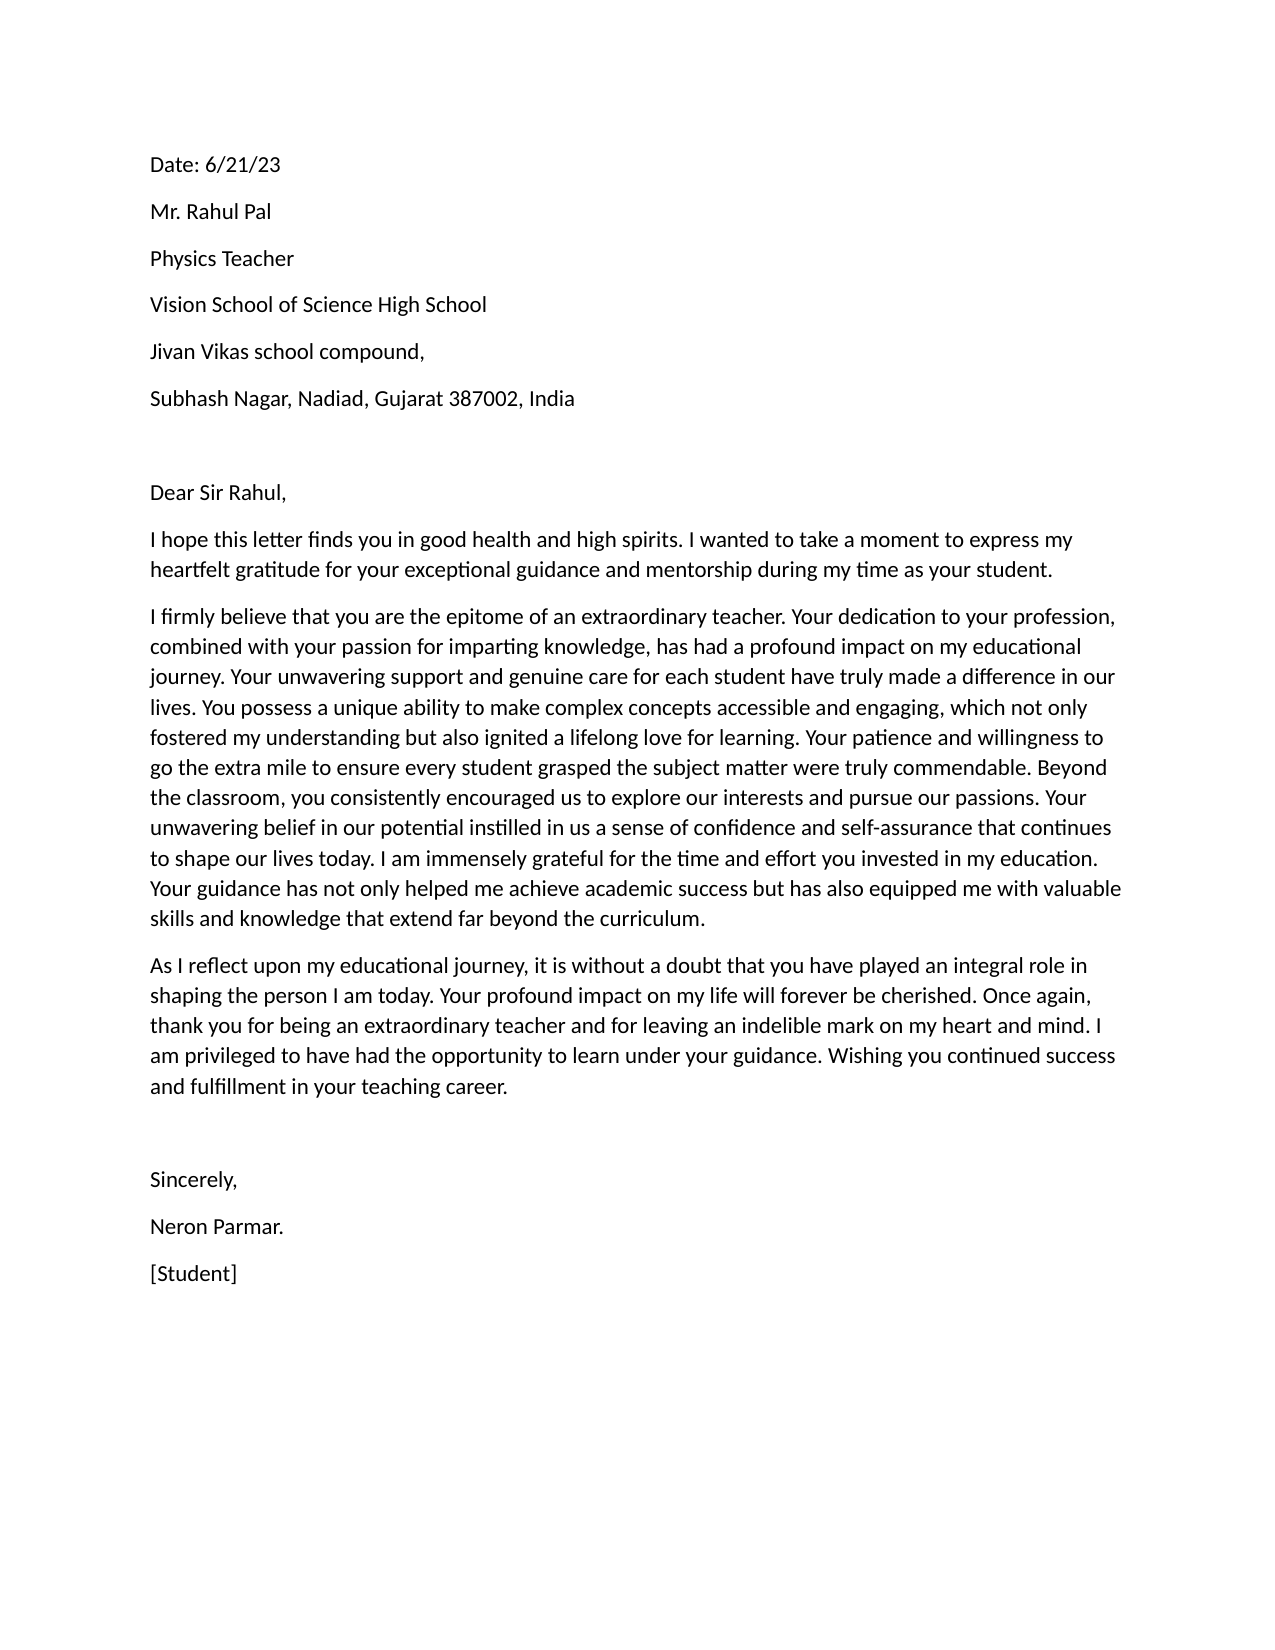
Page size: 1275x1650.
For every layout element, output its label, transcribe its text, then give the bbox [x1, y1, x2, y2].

text Jivan Vikas school compound, [150, 337, 1125, 366]
text [Student] [150, 1259, 1125, 1287]
text Date: 6/21/23 [150, 150, 1125, 178]
text As I reflect upon my educational journey, it is without a doubt that you have played an integral role in shaping the person I am today. Your profound impact on my life will forever be cherished. Once again, thank you for being an extraordinary teacher and for leaving an indelible mark on my heart and mind. I am privileged to have had the opportunity to learn under your guidance. Wishing you continued success and fulfillment in your teaching career. [150, 951, 1125, 1100]
text Subhash Nagar, Nadiad, Gujarat 387002, India [150, 384, 1125, 412]
text Mr. Rahul Pal [150, 197, 1125, 225]
text Physics Teacher [150, 244, 1125, 272]
text Vision School of Science High School [150, 291, 1125, 319]
text I firmly believe that you are the epitome of an extraordinary teacher. Your dedication to your profession, combined with your passion for imparting knowledge, has had a profound impact on my educational journey. Your unwavering support and genuine care for each student have truly made a difference in our lives. You possess a unique ability to make complex concepts accessible and engaging, which not only fostered my understanding but also ignited a lifelong love for learning. Your patience and willingness to go the extra mile to ensure every student grasped the subject matter were truly commendable. Beyond the classroom, you consistently encouraged us to explore our interests and pursue our passions. Your unwavering belief in our potential instilled in us a sense of confidence and self-assurance that continues to shape our lives today. I am immensely grateful for the time and effort you invested in my education. Your guidance has not only helped me achieve academic success but has also equipped me with valuable skills and knowledge that extend far beyond the curriculum. [150, 602, 1125, 932]
text Neron Parmar. [150, 1212, 1125, 1241]
text I hope this letter finds you in good health and high spirits. I wanted to take a moment to express my heartfelt gratitude for your exceptional guidance and mentorship during my time as your student. [150, 525, 1125, 583]
text Dear Sir Rahul, [150, 478, 1125, 506]
text Sincerely, [150, 1166, 1125, 1194]
